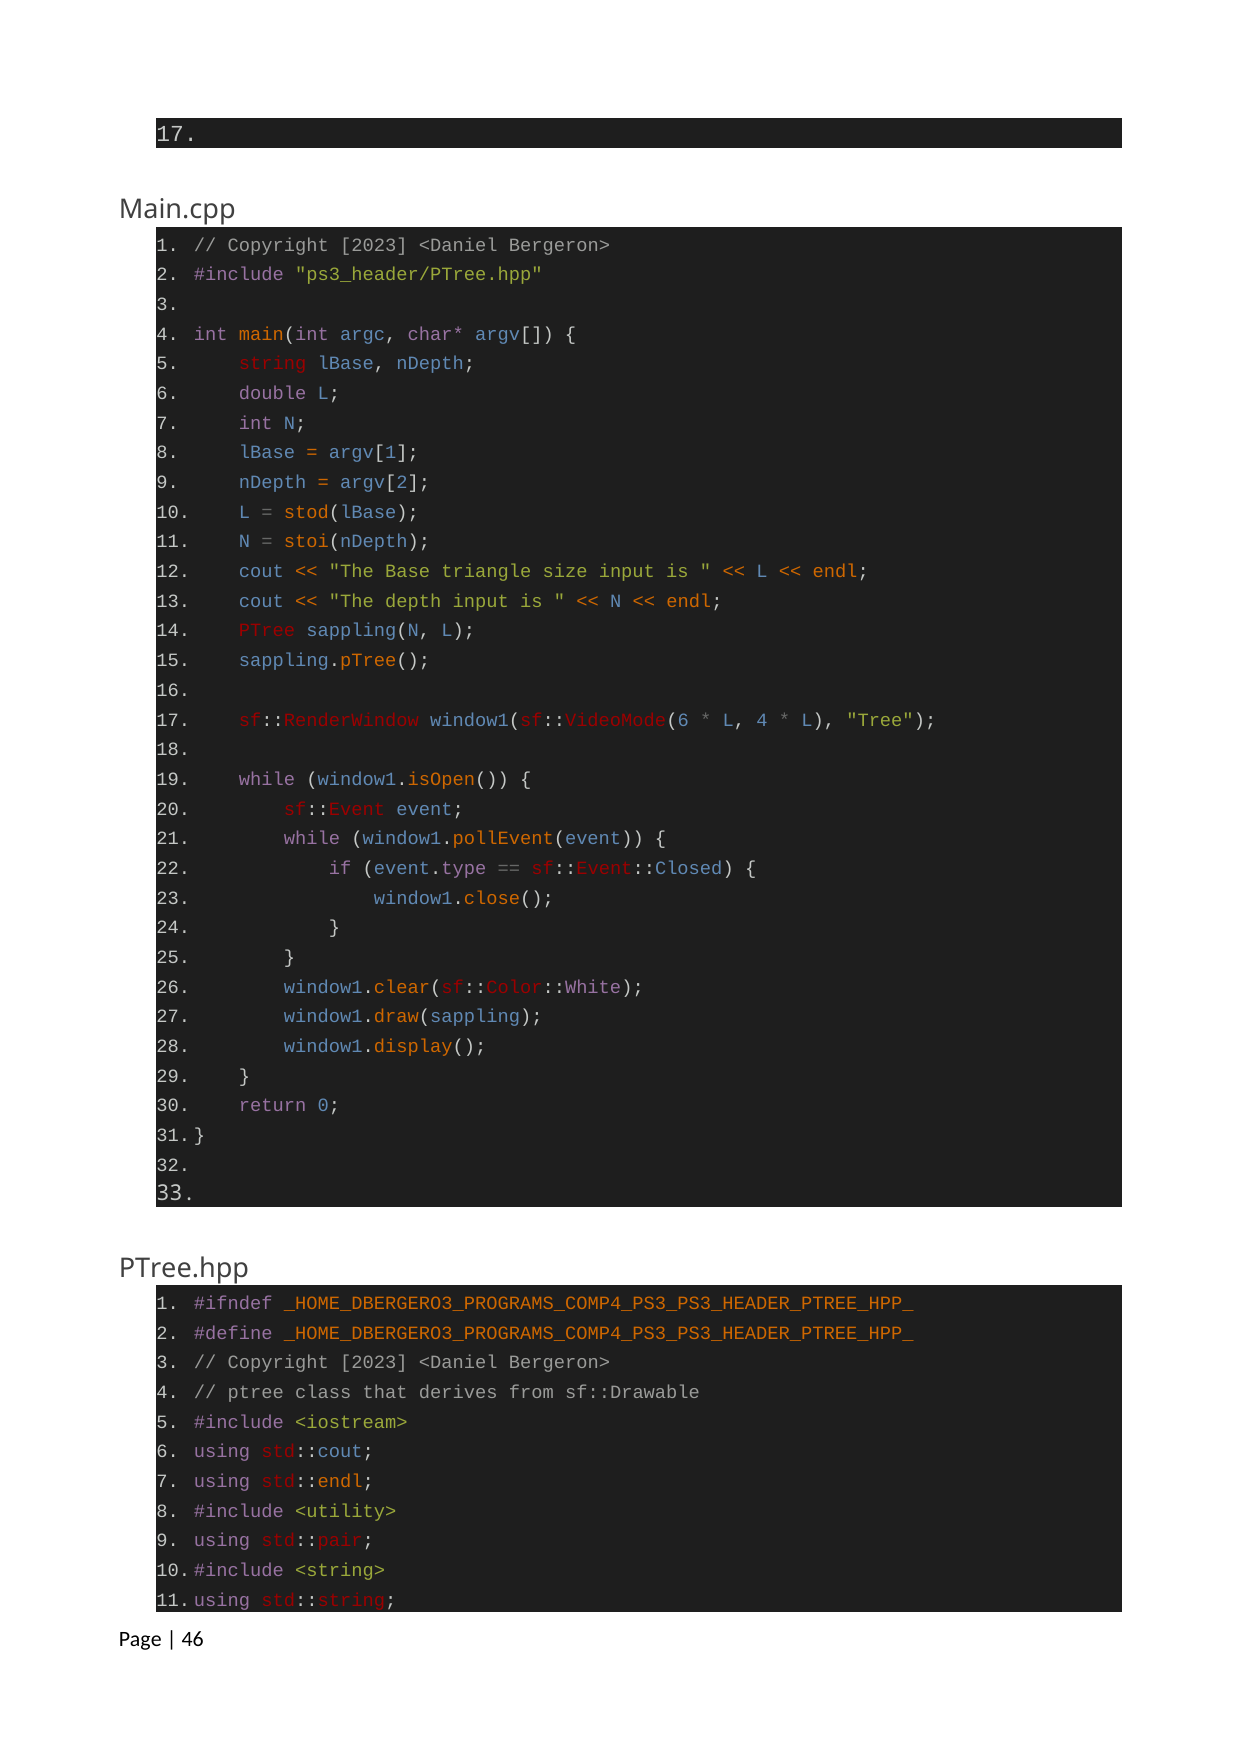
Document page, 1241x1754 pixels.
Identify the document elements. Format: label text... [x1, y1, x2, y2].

list return 0; [156, 1088, 1122, 1117]
list using std::endl; [156, 1463, 1122, 1493]
subtitle PTree.hpp [118, 1248, 1122, 1285]
list } [156, 1117, 1122, 1147]
list sf::RenderWindow window1(sf::VideoMode(6 * L, 4 * L), "Tree"); [156, 702, 1122, 732]
list int N; [156, 405, 1122, 435]
list sf::Event event; [156, 791, 1122, 821]
list // Copyright [2023] <Daniel Bergeron> [156, 227, 1122, 257]
list #include <string> [156, 1552, 1122, 1582]
list N = stoi(nDepth); [156, 524, 1122, 553]
list window1.draw(sappling); [156, 999, 1122, 1028]
list #ifndef _HOME_DBERGERO3_PROGRAMS_COMP4_PS3_PS3_HEADER_PTREE_HPP_ [156, 1285, 1122, 1315]
subtitle Main.cpp [118, 190, 1122, 227]
list } [156, 939, 1122, 969]
list int main(int argc, char* argv[]) { [156, 316, 1122, 346]
list sappling.pTree(); [156, 642, 1122, 672]
list #include <utility> [156, 1493, 1122, 1523]
list using std::string; [156, 1582, 1122, 1612]
list cout << "The depth input is " << N << endl; [156, 583, 1122, 613]
list // Copyright [2023] <Daniel Bergeron> [156, 1345, 1122, 1374]
list window1.clear(sf::Color::White); [156, 969, 1122, 999]
list #include <iostream> [156, 1404, 1122, 1434]
list cout << "The Base triangle size input is " << L << endl; [156, 553, 1122, 583]
list using std::cout; [156, 1434, 1122, 1463]
list string lBase, nDepth; [156, 346, 1122, 375]
list if (event.type == sf::Event::Closed) { [156, 850, 1122, 880]
list // ptree class that derives from sf::Drawable [156, 1374, 1122, 1404]
list #include "ps3_header/PTree.hpp" [156, 257, 1122, 286]
list while (window1.isOpen()) { [156, 761, 1122, 791]
list while (window1.pollEvent(event)) { [156, 821, 1122, 850]
list window1.display(); [156, 1028, 1122, 1058]
list using std::pair; [156, 1523, 1122, 1552]
list } [156, 1058, 1122, 1088]
list double L; [156, 375, 1122, 405]
list L = stod(lBase); [156, 494, 1122, 524]
list window1.close(); [156, 880, 1122, 910]
list nDepth = argv[2]; [156, 464, 1122, 494]
list #define _HOME_DBERGERO3_PROGRAMS_COMP4_PS3_PS3_HEADER_PTREE_HPP_ [156, 1315, 1122, 1345]
list PTree sappling(N, L); [156, 613, 1122, 642]
list } [156, 910, 1122, 939]
list lBase = argv[1]; [156, 435, 1122, 464]
